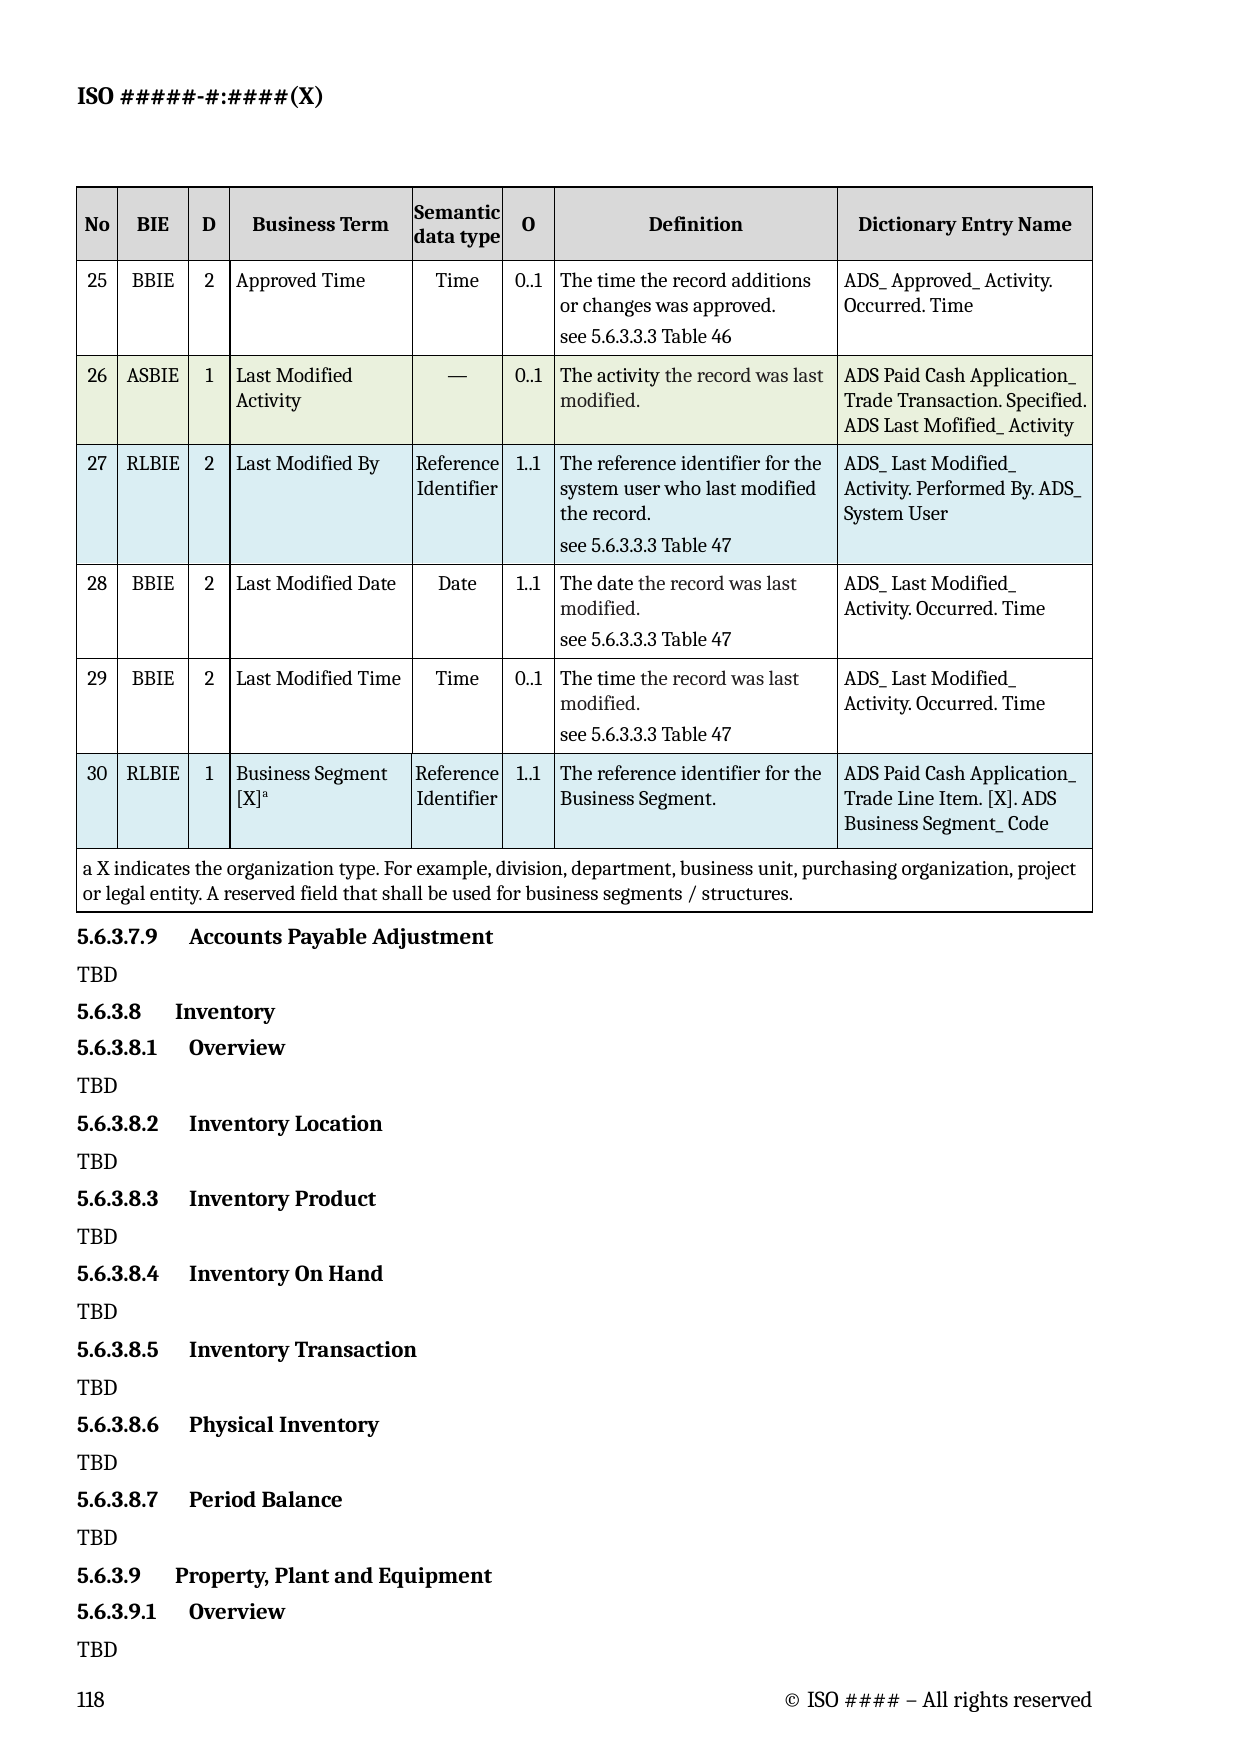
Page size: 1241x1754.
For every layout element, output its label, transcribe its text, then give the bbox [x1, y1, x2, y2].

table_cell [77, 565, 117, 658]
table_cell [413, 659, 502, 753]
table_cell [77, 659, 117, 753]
subtitle Physical Inventory [77, 1413, 1092, 1437]
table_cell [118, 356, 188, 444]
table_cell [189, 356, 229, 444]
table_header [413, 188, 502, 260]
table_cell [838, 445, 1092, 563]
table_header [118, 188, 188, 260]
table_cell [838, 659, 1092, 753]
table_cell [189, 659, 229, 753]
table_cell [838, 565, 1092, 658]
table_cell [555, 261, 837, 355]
text TBD [77, 1637, 1092, 1663]
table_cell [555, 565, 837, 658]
text TBD [77, 1224, 1092, 1250]
subtitle Overview [77, 1600, 1092, 1624]
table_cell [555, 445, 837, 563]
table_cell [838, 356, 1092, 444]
subtitle Property, Plant and Equipment [77, 1564, 1092, 1588]
text TBD [77, 1450, 1092, 1476]
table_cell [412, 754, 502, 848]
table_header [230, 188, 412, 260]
subtitle Inventory [77, 1000, 1092, 1024]
subtitle Overview [77, 1037, 1092, 1061]
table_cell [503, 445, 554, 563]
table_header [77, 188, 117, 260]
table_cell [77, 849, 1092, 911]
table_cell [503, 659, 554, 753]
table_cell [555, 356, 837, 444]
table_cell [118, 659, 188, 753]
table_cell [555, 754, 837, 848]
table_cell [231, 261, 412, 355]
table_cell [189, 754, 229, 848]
text TBD [77, 1148, 1092, 1175]
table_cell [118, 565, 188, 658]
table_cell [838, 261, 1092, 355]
text TBD [77, 1299, 1092, 1325]
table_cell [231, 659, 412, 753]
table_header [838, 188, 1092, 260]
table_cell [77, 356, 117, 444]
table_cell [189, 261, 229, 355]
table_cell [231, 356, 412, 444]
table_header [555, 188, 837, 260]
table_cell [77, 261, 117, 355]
text TBD [77, 1525, 1092, 1551]
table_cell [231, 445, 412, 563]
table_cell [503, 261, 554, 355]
text TBD [77, 961, 1092, 988]
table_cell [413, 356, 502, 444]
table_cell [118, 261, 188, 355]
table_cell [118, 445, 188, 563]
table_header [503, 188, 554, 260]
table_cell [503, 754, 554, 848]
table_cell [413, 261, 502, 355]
subtitle Accounts Payable Adjustment [77, 925, 1092, 949]
text TBD [77, 1073, 1092, 1099]
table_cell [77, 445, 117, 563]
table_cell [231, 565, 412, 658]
subtitle Inventory Location [77, 1112, 1092, 1136]
subtitle Inventory On Hand [77, 1263, 1092, 1287]
subtitle Period Balance [77, 1488, 1092, 1512]
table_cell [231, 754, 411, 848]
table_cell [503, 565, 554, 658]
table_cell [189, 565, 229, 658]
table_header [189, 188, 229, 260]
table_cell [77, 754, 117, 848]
subtitle Inventory Transaction [77, 1338, 1092, 1362]
text TBD [77, 1374, 1092, 1401]
subtitle Inventory Product [77, 1187, 1092, 1211]
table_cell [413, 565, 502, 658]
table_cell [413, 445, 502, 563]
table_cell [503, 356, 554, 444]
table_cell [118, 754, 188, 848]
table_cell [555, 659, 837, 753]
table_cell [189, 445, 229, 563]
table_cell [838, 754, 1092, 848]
